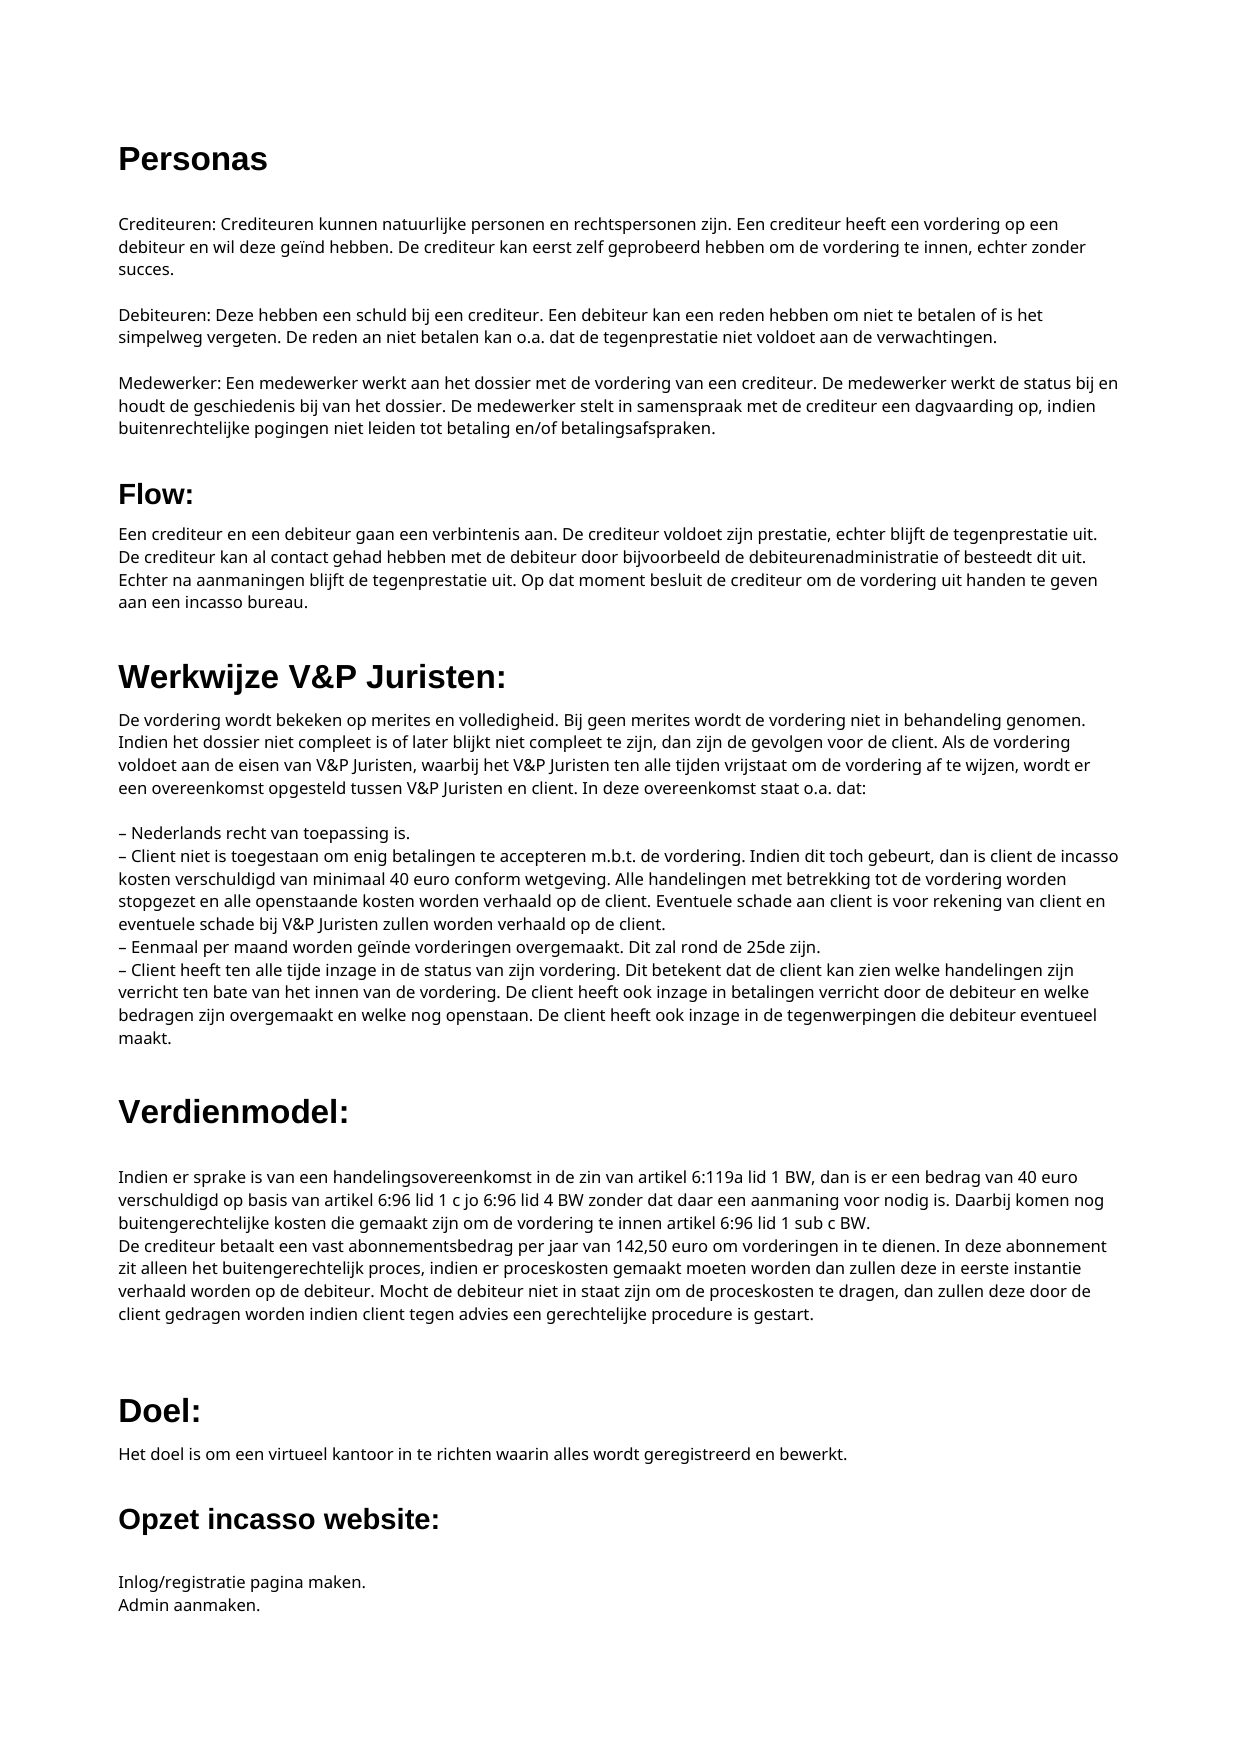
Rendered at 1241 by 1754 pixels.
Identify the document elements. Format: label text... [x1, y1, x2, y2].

subtitle Opzet incasso website: [118, 1502, 1122, 1536]
text – Nederlands recht van toepassing is. [118, 822, 1122, 844]
text Medewerker: Een medewerker werkt aan het dossier met de vordering van een crediteur. De medewerker werkt de status bij en houdt de geschiedenis bij van het dossier. De medewerker stelt in samenspraak met de crediteur een dagvaarding op, indien buitenrechtelijke pogingen niet leiden tot betaling en/of betalingsafspraken. [118, 372, 1122, 440]
text – Eenmaal per maand worden geïnde vorderingen overgemaakt. Dit zal rond de 25de zijn. [118, 935, 1122, 958]
subtitle Personas [118, 139, 1122, 177]
text De crediteur betaalt een vast abonnementsbedrag per jaar van 142,50 euro om vorderingen in te dienen. In deze abonnement zit alleen het buitengerechtelijk proces, indien er proceskosten gemaakt moeten worden dan zullen deze in eerste instantie verhaald worden op de debiteur. Mocht de debiteur niet in staat zijn om de proceskosten te dragen, dan zullen deze door de client gedragen worden indien client tegen advies een gerechtelijke procedure is gestart. [118, 1234, 1122, 1325]
subtitle Flow: [118, 477, 1122, 511]
subtitle Werkwijze V&P Juristen: [118, 657, 1122, 696]
text Een crediteur en een debiteur gaan een verbintenis aan. De crediteur voldoet zijn prestatie, echter blijft de tegenprestatie uit. De crediteur kan al contact gehad hebben met de debiteur door bijvoorbeeld de debiteurenadministratie of besteedt dit uit. Echter na aanmaningen blijft de tegenprestatie uit. Op dat moment besluit de crediteur om de vordering uit handen te geven aan een incasso bureau. [118, 523, 1122, 614]
text Inlog/registratie pagina maken. [118, 1571, 1122, 1594]
text De vordering wordt bekeken op merites en volledigheid. Bij geen merites wordt de vordering niet in behandeling genomen. Indien het dossier niet compleet is of later blijkt niet compleet te zijn, dan zijn de gevolgen voor de client. Als de vordering voldoet aan de eisen van V&P Juristen, waarbij het V&P Juristen ten alle tijden vrijstaat om de vordering af te wijzen, wordt er een overeenkomst opgesteld tussen V&P Juristen en client. In deze overeenkomst staat o.a. dat: [118, 708, 1122, 799]
text Indien er sprake is van een handelingsovereenkomst in de zin van artikel 6:119a lid 1 BW, dan is er een bedrag van 40 euro verschuldigd op basis van artikel 6:96 lid 1 c jo 6:96 lid 4 BW zonder dat daar een aanmaning voor nodig is. Daarbij komen nog buitengerechtelijke kosten die gemaakt zijn om de vordering te innen artikel 6:96 lid 1 sub c BW. [118, 1166, 1122, 1234]
subtitle Verdienmodel: [118, 1092, 1122, 1131]
text – Client heeft ten alle tijde inzage in de status van zijn vordering. Dit betekent dat de client kan zien welke handelingen zijn verricht ten bate van het innen van de vordering. De client heeft ook inzage in betalingen verricht door de debiteur en welke bedragen zijn overgemaakt en welke nog openstaan. De client heeft ook inzage in de tegenwerpingen die debiteur eventueel maakt. [118, 958, 1122, 1049]
subtitle Doel: [118, 1391, 1122, 1430]
text Crediteuren: Crediteuren kunnen natuurlijke personen en rechtspersonen zijn. Een crediteur heeft een vordering op een debiteur en wil deze geïnd hebben. De crediteur kan eerst zelf geprobeerd hebben om de vordering te innen, echter zonder succes. [118, 213, 1122, 281]
text Admin aanmaken. [118, 1594, 1122, 1616]
text Het doel is om een virtueel kantoor in te richten waarin alles wordt geregistreerd en bewerkt. [118, 1442, 1122, 1465]
text – Client niet is toegestaan om enig betalingen te accepteren m.b.t. de vordering. Indien dit toch gebeurt, dan is client de incasso kosten verschuldigd van minimaal 40 euro conform wetgeving. Alle handelingen met betrekking tot de vordering worden stopgezet en alle openstaande kosten worden verhaald op de client. Eventuele schade aan client is voor rekening van client en eventuele schade bij V&P Juristen zullen worden verhaald op de client. [118, 844, 1122, 935]
text Debiteuren: Deze hebben een schuld bij een crediteur. Een debiteur kan een reden hebben om niet te betalen of is het simpelweg vergeten. De reden an niet betalen kan o.a. dat de tegenprestatie niet voldoet aan de verwachtingen. [118, 303, 1122, 349]
